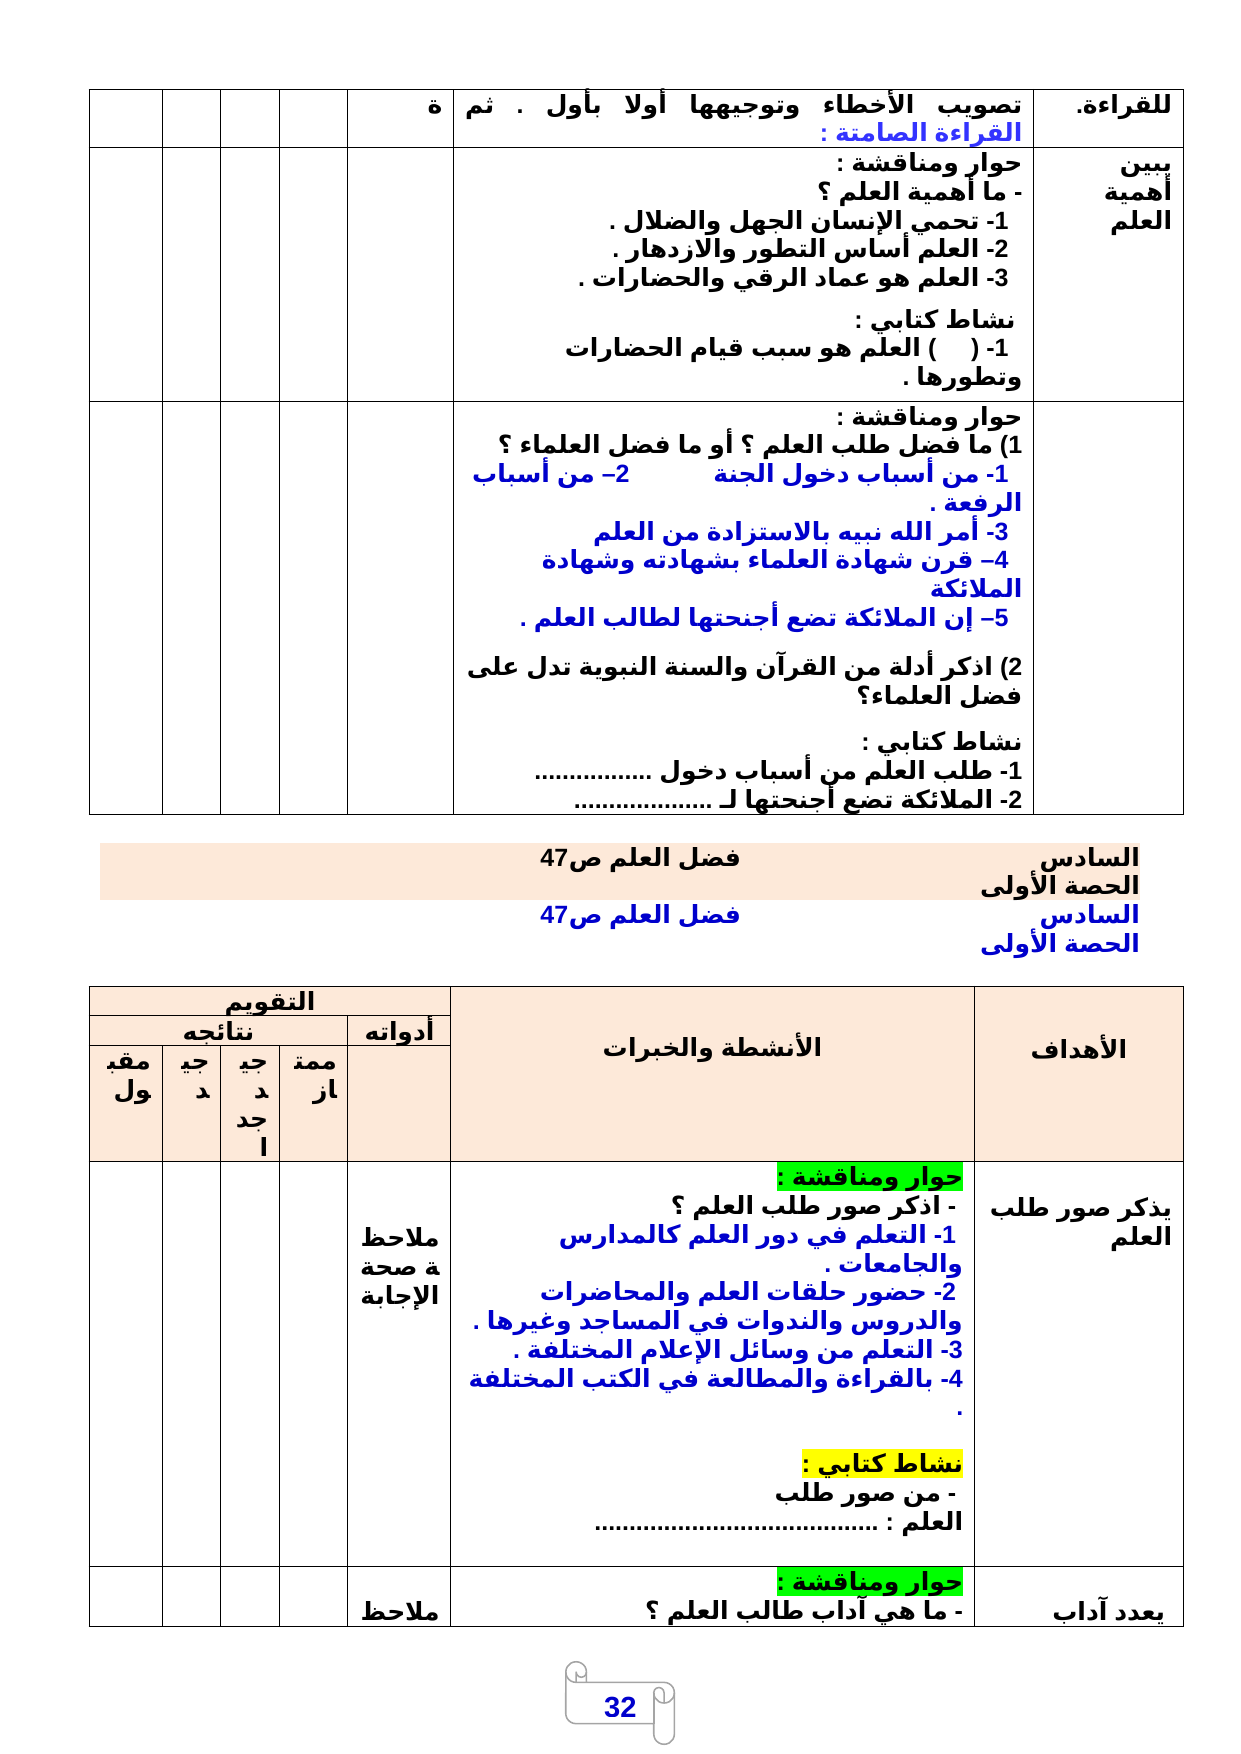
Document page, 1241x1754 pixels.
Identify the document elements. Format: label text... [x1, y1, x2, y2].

table_cell [163, 402, 220, 813]
table_cell يبين أهمية العلم [1034, 148, 1183, 401]
table_cell [90, 148, 162, 401]
table_cell [1034, 402, 1183, 813]
text السادس فضل العلم ص47 الحصة الأولى [100, 900, 1140, 958]
table_cell حوار ومناقشة : - اذكر صور طلب العلم ؟ 1- التعلم في دور العلم كالمدارس والجامعات . 2- حضور حلقات العلم والمحاضرات والدروس والندوات في المساجد وغيرها . 3- التعلم من وسائل الإعلام المختلفة . 4- بالقراءة والمطالعة في الكتب المختلفة . نشاط كتابي : - من صور طلب العلم : ......................................... [451, 1162, 974, 1566]
table_cell ممتاز [280, 1046, 347, 1161]
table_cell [975, 1567, 1183, 1626]
table_cell حوار ومناقشة : - ما أهمية العلم ؟ 1- تحمي الإنسان الجهل والضلال . 2- العلم أساس التطور والازدهار . 3- العلم هو عماد الرقي والحضارات . نشاط كتابي : 1- ( ) العلم هو سبب قيام الحضارات وتطورها . [454, 148, 1033, 401]
table_cell [221, 1567, 279, 1626]
table_cell [221, 148, 279, 401]
table_cell [348, 1046, 450, 1161]
table_cell ملاحظة صحة الإجابة [348, 1162, 450, 1566]
table_cell [163, 1162, 220, 1566]
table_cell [454, 90, 1033, 147]
table_cell [280, 1162, 347, 1566]
table_cell [280, 90, 347, 147]
table_cell [163, 1567, 220, 1626]
table_cell نتائجه [90, 1016, 347, 1045]
table_cell [280, 148, 347, 401]
table_cell حوار ومناقشة : 1) ما فضل طلب العلم ؟ أو ما فضل العلماء ؟ 1- من أسباب دخول الجنة 2– من أسباب الرفعة . 3- أمر الله نبيه بالاستزادة من العلم 4– قرن شهادة العلماء بشهادته وشهادة الملائكة 5– إن الملائكة تضع أجنحتها لطالب العلم . 2) اذكر أدلة من القرآن والسنة النبوية تدل على فضل العلماء؟ نشاط كتابي : 1- طلب العلم من أسباب دخول ................. 2- الملائكة تضع أجنحتها لـ .................... [454, 402, 1033, 813]
table_cell [280, 1567, 347, 1626]
table_cell مقبول [90, 1046, 162, 1161]
table_header الأهداف [975, 987, 1183, 1161]
table_cell [163, 90, 220, 147]
table_header الأنشطة والخبرات [451, 987, 974, 1161]
table_cell [348, 402, 453, 813]
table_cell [1034, 90, 1183, 147]
table_cell [221, 90, 279, 147]
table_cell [451, 1567, 974, 1626]
table_cell [90, 402, 162, 813]
table_cell جيد جدا [221, 1046, 279, 1161]
table_header التقويم [90, 987, 450, 1015]
table_cell [221, 402, 279, 813]
table_cell جيد [163, 1046, 220, 1161]
table_cell [90, 1162, 162, 1566]
table_cell [221, 1162, 279, 1566]
table_cell [90, 1567, 162, 1626]
text السادس فضل العلم ص47 الحصة الأولى [100, 843, 1140, 900]
table_cell [90, 90, 162, 147]
table_cell يذكر صور طلب العلم [975, 1162, 1183, 1566]
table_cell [348, 1567, 450, 1626]
table_cell أدواته [348, 1016, 450, 1045]
table_cell [348, 148, 453, 401]
table_cell [280, 402, 347, 813]
table_cell ملاحظة صحة القراءة [348, 90, 453, 147]
table_cell [163, 148, 220, 401]
